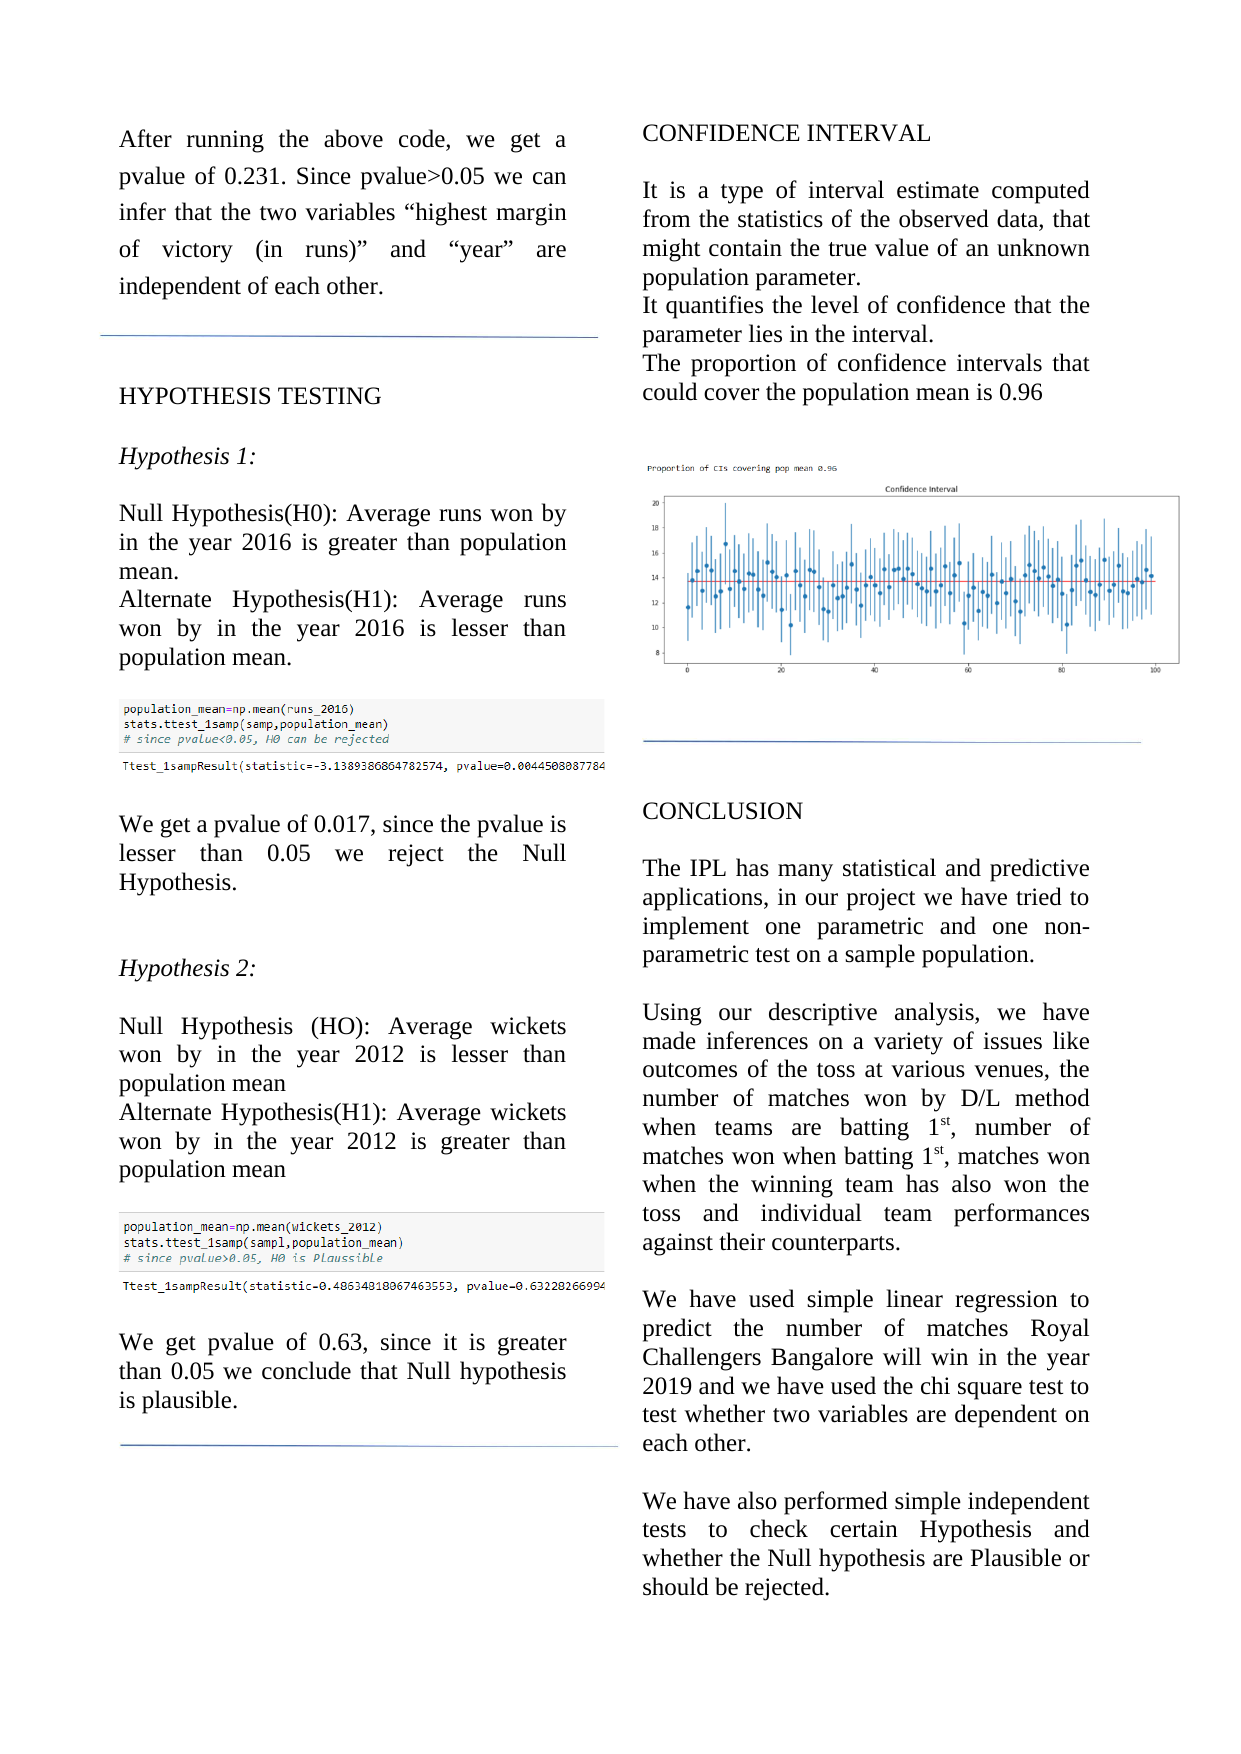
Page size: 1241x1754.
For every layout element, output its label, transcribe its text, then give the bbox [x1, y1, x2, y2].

text Null Hypothesis (HO): Average wickets won by in the year 2012 is lesser than population mean [119, 1011, 567, 1097]
text Alternate Hypothesis(H1): Average wickets won by in the year 2012 is greater than population mean [119, 1097, 567, 1183]
text HYPOTHESIS TESTING [119, 375, 567, 412]
picture [98, 332, 600, 340]
text Using our descriptive analysis, we have made inferences on a variety of issues like outcomes of the toss at various venues, the number of matches won by D/L method when teams are batting 1st, number of matches won when batting 1st, matches won when the winning team has also won the toss and individual team performances against their counterparts. [642, 997, 1090, 1256]
text It quantifies the level of confidence that the parameter lies in the interval. [642, 290, 1090, 348]
text We have also performed simple independent tests to check certain Hypothesis and whether the Null hypothesis are Plausible or should be rejected. [642, 1486, 1090, 1601]
text CONFIDENCE INTERVAL [642, 118, 1090, 147]
picture [118, 1212, 605, 1299]
text Alternate Hypothesis(H1): Average runs won by in the year 2016 is lesser than population mean. [119, 584, 567, 671]
text We have used simple linear regression to predict the number of matches Royal Challengers Bangalore will win in the year 2019 and we have used the chi square test to test whether two variables are dependent on each other. [642, 1284, 1090, 1457]
text The proportion of confidence intervals that could cover the population mean is 0.96 [642, 348, 1090, 405]
text It is a type of interval estimate computed from the statistics of the observed data, that might contain the true value of an unknown population parameter. [642, 175, 1090, 290]
text Null Hypothesis(H0): Average runs won by in the year 2016 is greater than population mean. [119, 498, 567, 584]
picture [118, 699, 605, 781]
text Hypothesis 1: [119, 441, 567, 469]
text Hypothesis 2: [119, 953, 567, 982]
text After running the above code, we get a pvalue of 0.231. Since pvalue>0.05 we can infer that the two variables “highest margin of victory (in runs)” and “year” are independent of each other. [119, 118, 567, 302]
text CONCLUSION [642, 796, 1090, 824]
picture [642, 738, 1143, 745]
picture [118, 1442, 620, 1449]
picture [642, 462, 1189, 681]
text We get a pvalue of 0.017, since the pvalue is lesser than 0.05 we reject the Null Hypothesis. [119, 809, 567, 896]
text The IPL has many statistical and predictive applications, in our project we have tried to implement one parametric and one non-parametric test on a sample population. [642, 853, 1090, 968]
text We get pvalue of 0.63, since it is greater than 0.05 we conclude that Null hypothesis is plausible. [119, 1327, 567, 1413]
